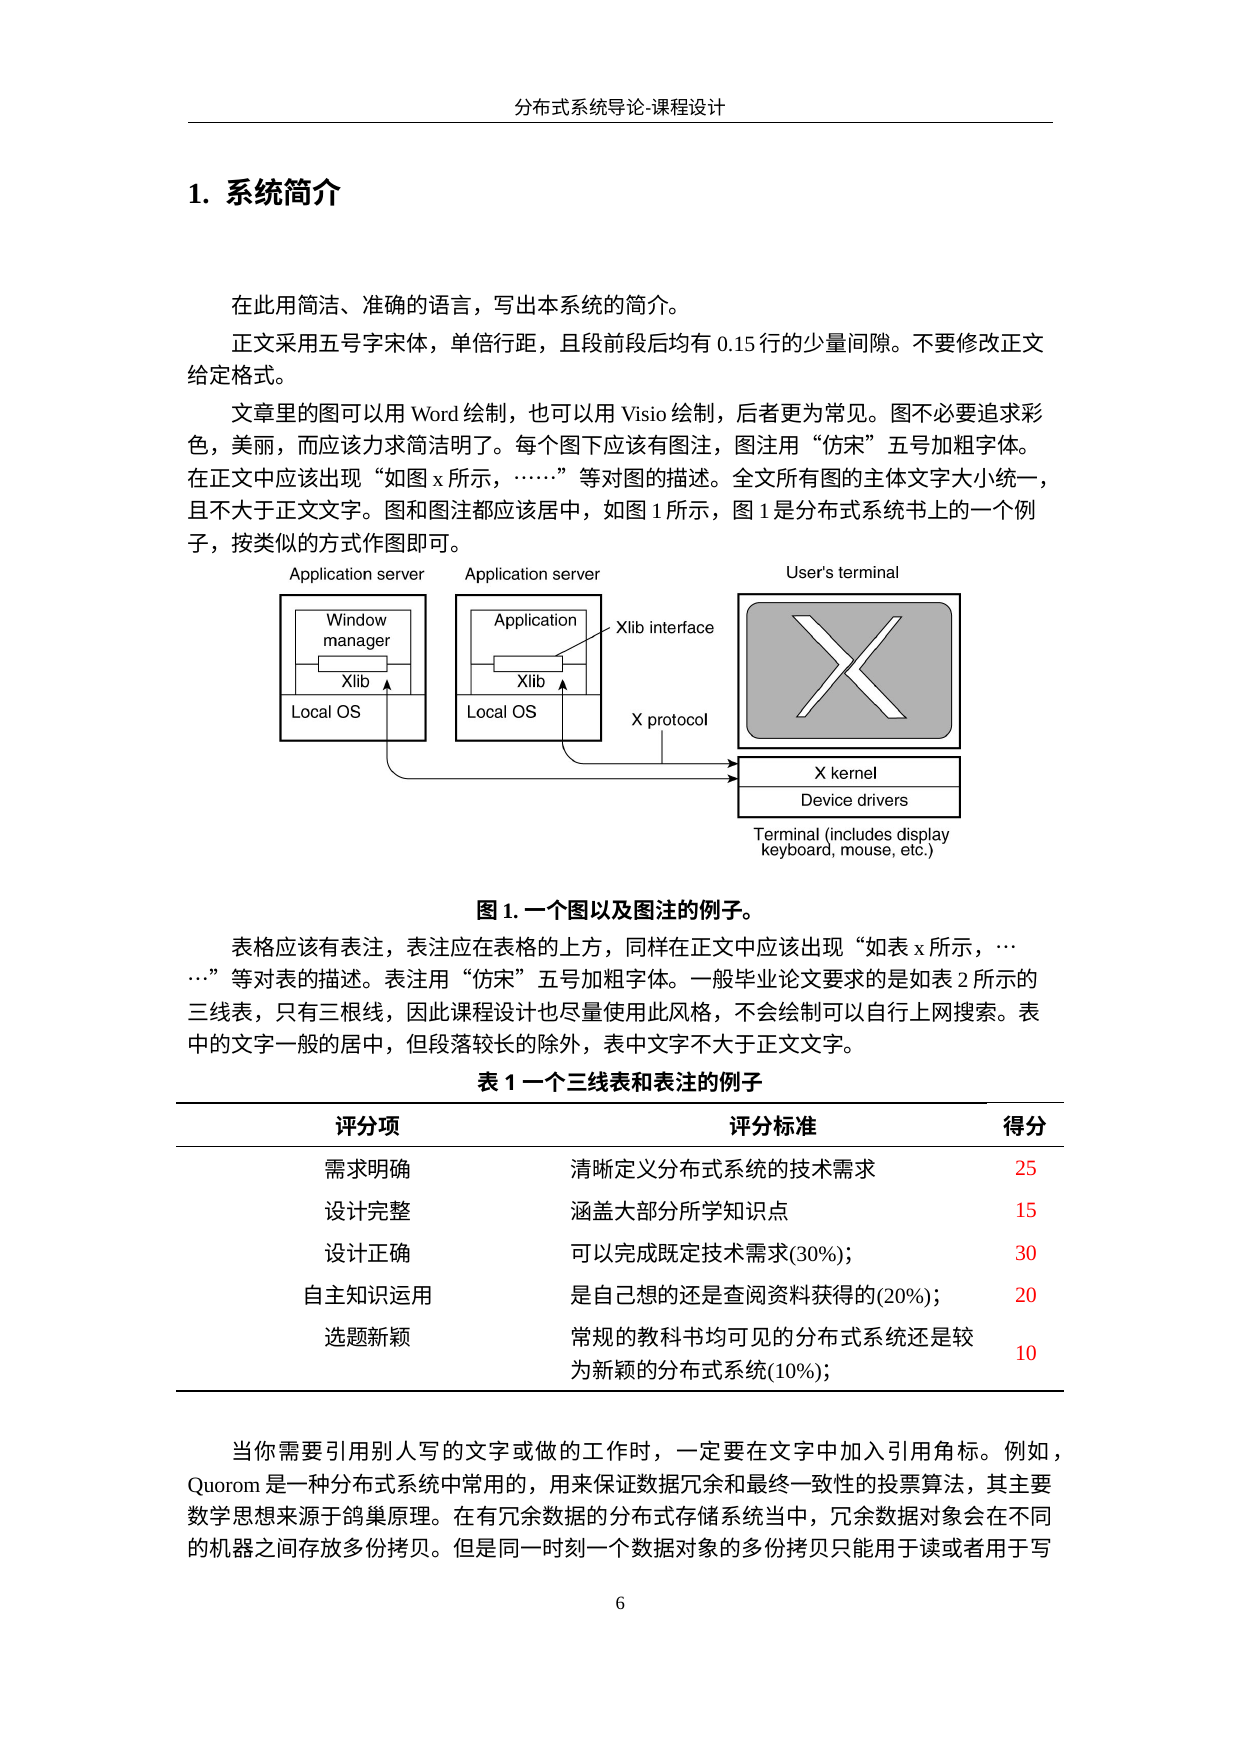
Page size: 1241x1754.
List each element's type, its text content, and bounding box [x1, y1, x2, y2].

text 图1. 一个图以及图注的例子。 [187, 892, 1053, 925]
table_header 评分项 [176, 1104, 559, 1146]
table_cell 选题新颖 [176, 1315, 559, 1390]
table_cell 可以完成既定技术需求(30%)； [559, 1231, 987, 1273]
table_cell 10 [987, 1315, 1064, 1390]
table_cell 30 [987, 1231, 1064, 1273]
subtitle 系统简介 [187, 159, 1053, 224]
table_cell 设计完整 [176, 1189, 559, 1231]
table_cell 是自己想的还是查阅资料获得的(20%)； [559, 1273, 987, 1315]
text 文章里的图可以用Word绘制，也可以用Visio绘制，后者更为常见。图不必要追求彩色，美丽，而应该力求简洁明了。每个图下应该有图注，图注用“仿宋”五号加粗字体。在正文中应该出现“如图x所示，……”等对图的描述。全文所有图的主体文字大小统一，且不大于正文文字。图和图注都应该居中，如图1所示，图1是分布式系统书上的一个例子，按类似的方式作图即可。 [187, 395, 1053, 558]
table_header 评分标准 [559, 1104, 987, 1146]
table_cell 清晰定义分布式系统的技术需求 [559, 1147, 987, 1189]
table_header 得分 [987, 1103, 1064, 1146]
text 表格应该有表注，表注应在表格的上方，同样在正文中应该出现“如表x所示，……”等对表的描述。表注用“仿宋”五号加粗字体。一般毕业论文要求的是如表2所示的三线表，只有三根线，因此课程设计也尽量使用此风格，不会绘制可以自行上网搜索。表中的文字一般的居中，但段落较长的除外，表中文字不大于正文文字。 [187, 929, 1053, 1059]
picture [279, 562, 961, 859]
table_cell 设计正确 [176, 1231, 559, 1273]
text 正文采用五号字宋体，单倍行距，且段前段后均有0.15行的少量间隙。不要修改正文给定格式。 [187, 325, 1053, 390]
text 在此用简洁、准确的语言，写出本系统的简介。 [187, 288, 1053, 321]
table_cell 20 [987, 1273, 1064, 1315]
table_cell 需求明确 [176, 1147, 559, 1189]
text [187, 1434, 1053, 1564]
table_cell 15 [987, 1189, 1064, 1231]
text 表1 一个三线表和表注的例子 [187, 1064, 1053, 1097]
table_cell 25 [987, 1147, 1064, 1189]
table_cell 自主知识运用 [176, 1273, 559, 1315]
table_cell 常规的教科书均可见的分布式系统还是较为新颖的分布式系统(10%)； [559, 1315, 987, 1390]
table_cell 涵盖大部分所学知识点 [559, 1189, 987, 1231]
